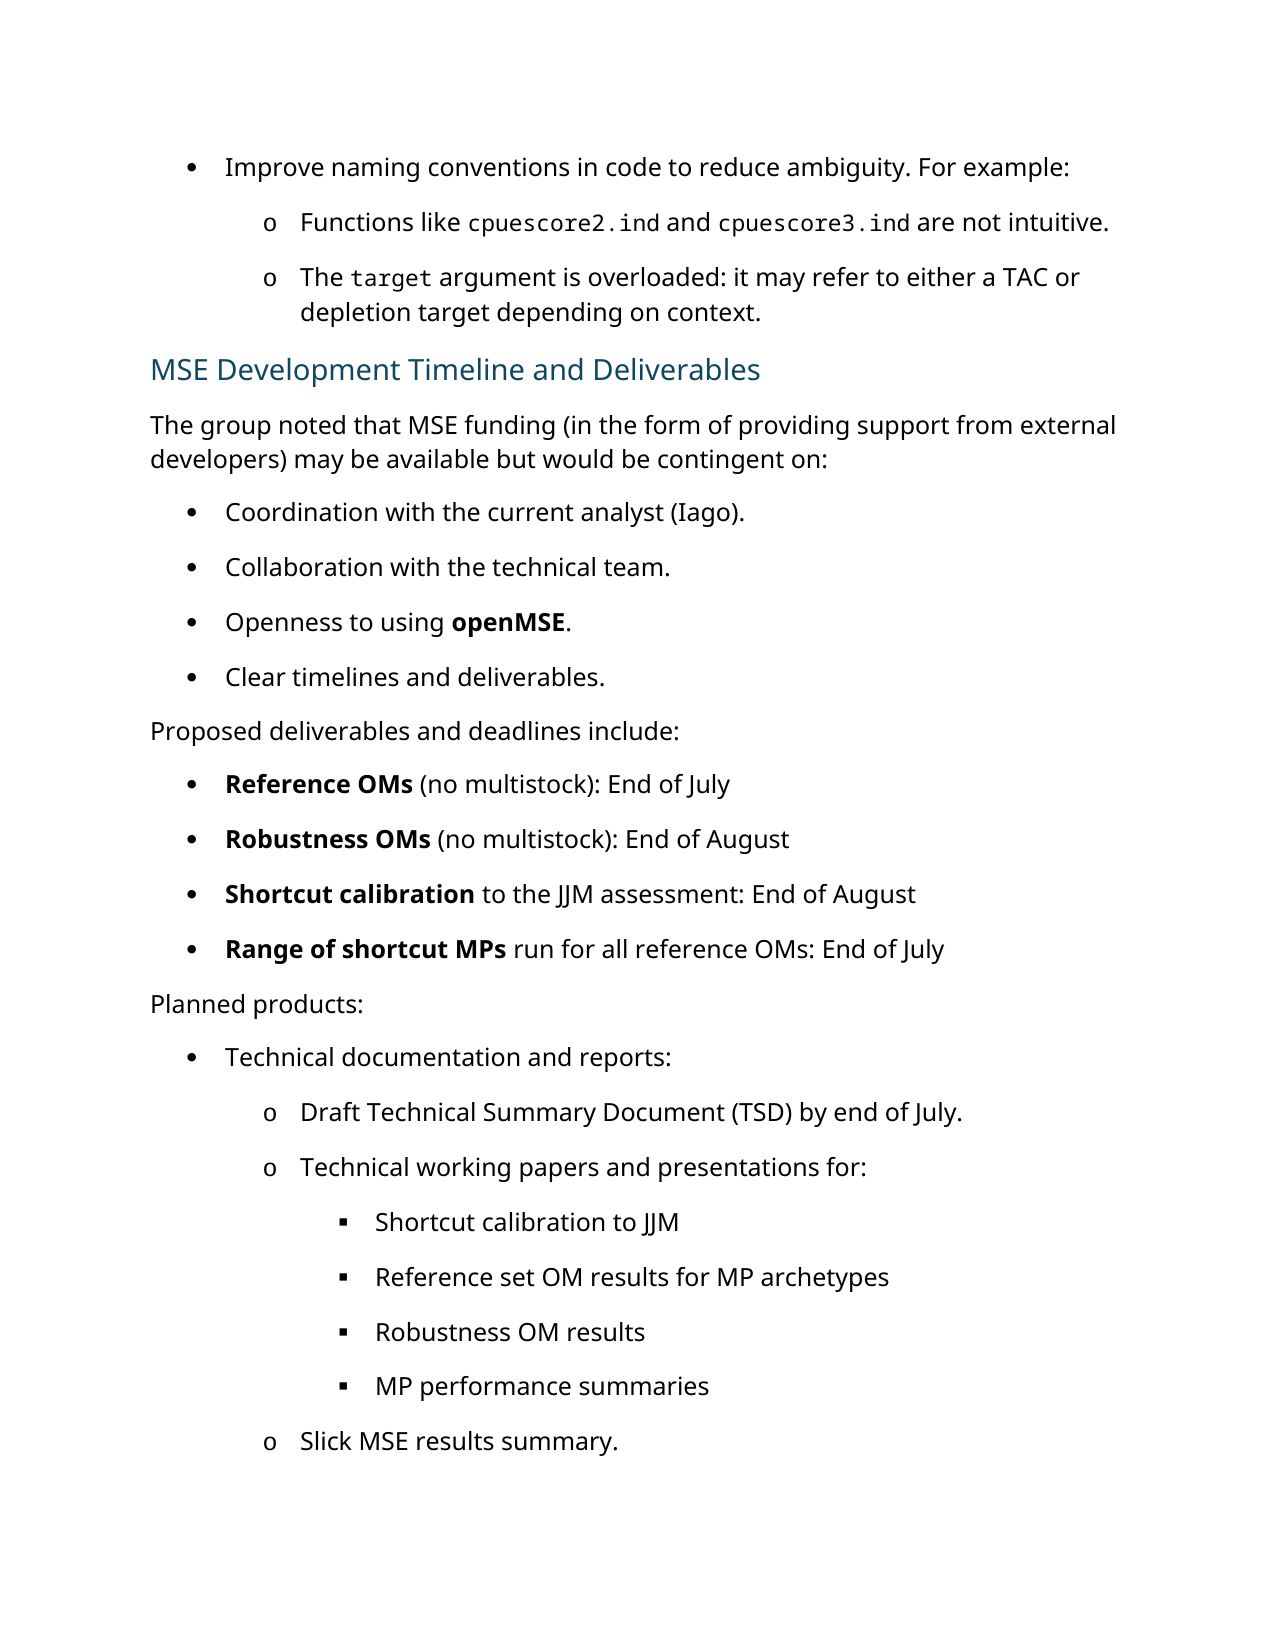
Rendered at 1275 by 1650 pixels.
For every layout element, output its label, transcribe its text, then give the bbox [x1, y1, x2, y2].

list Functions like cpuescore2.ind and cpuescore3.ind are not intuitive. [262, 205, 1125, 239]
list Technical documentation and reports: [187, 1039, 1125, 1073]
list Coordination with the current analyst (Iago). [187, 494, 1125, 528]
list Shortcut calibration to JJM [337, 1204, 1125, 1238]
list Draft Technical Summary Document (TSD) by end of July. [262, 1094, 1125, 1128]
list Reference OMs (no multistock): End of July [187, 767, 1125, 801]
list The target argument is overloaded: it may refer to either a TAC or depletion target depending on context. [262, 260, 1125, 328]
list MP performance summaries [337, 1369, 1125, 1403]
list Range of shortcut MPs run for all reference OMs: End of July [187, 932, 1125, 966]
list Improve naming conventions in code to reduce ambiguity. For example: [187, 150, 1125, 184]
subtitle MSE Development Timeline and Deliverables [150, 349, 1125, 389]
list Reference set OM results for MP archetypes [337, 1259, 1125, 1293]
list Technical working papers and presentations for: [262, 1149, 1125, 1183]
list Robustness OM results [337, 1314, 1125, 1348]
text Planned products: [150, 986, 1125, 1021]
list Slick MSE results summary. [262, 1424, 1125, 1458]
text Proposed deliverables and deadlines include: [150, 714, 1125, 748]
list Openness to using openMSE. [187, 604, 1125, 638]
list Shortcut calibration to the JJM assessment: End of August [187, 877, 1125, 911]
list Collaboration with the technical team. [187, 549, 1125, 583]
text The group noted that MSE funding (in the form of providing support from external developers) may be available but would be contingent on: [150, 408, 1125, 476]
list Clear timelines and deliverables. [187, 659, 1125, 693]
list Robustness OMs (no multistock): End of August [187, 822, 1125, 856]
